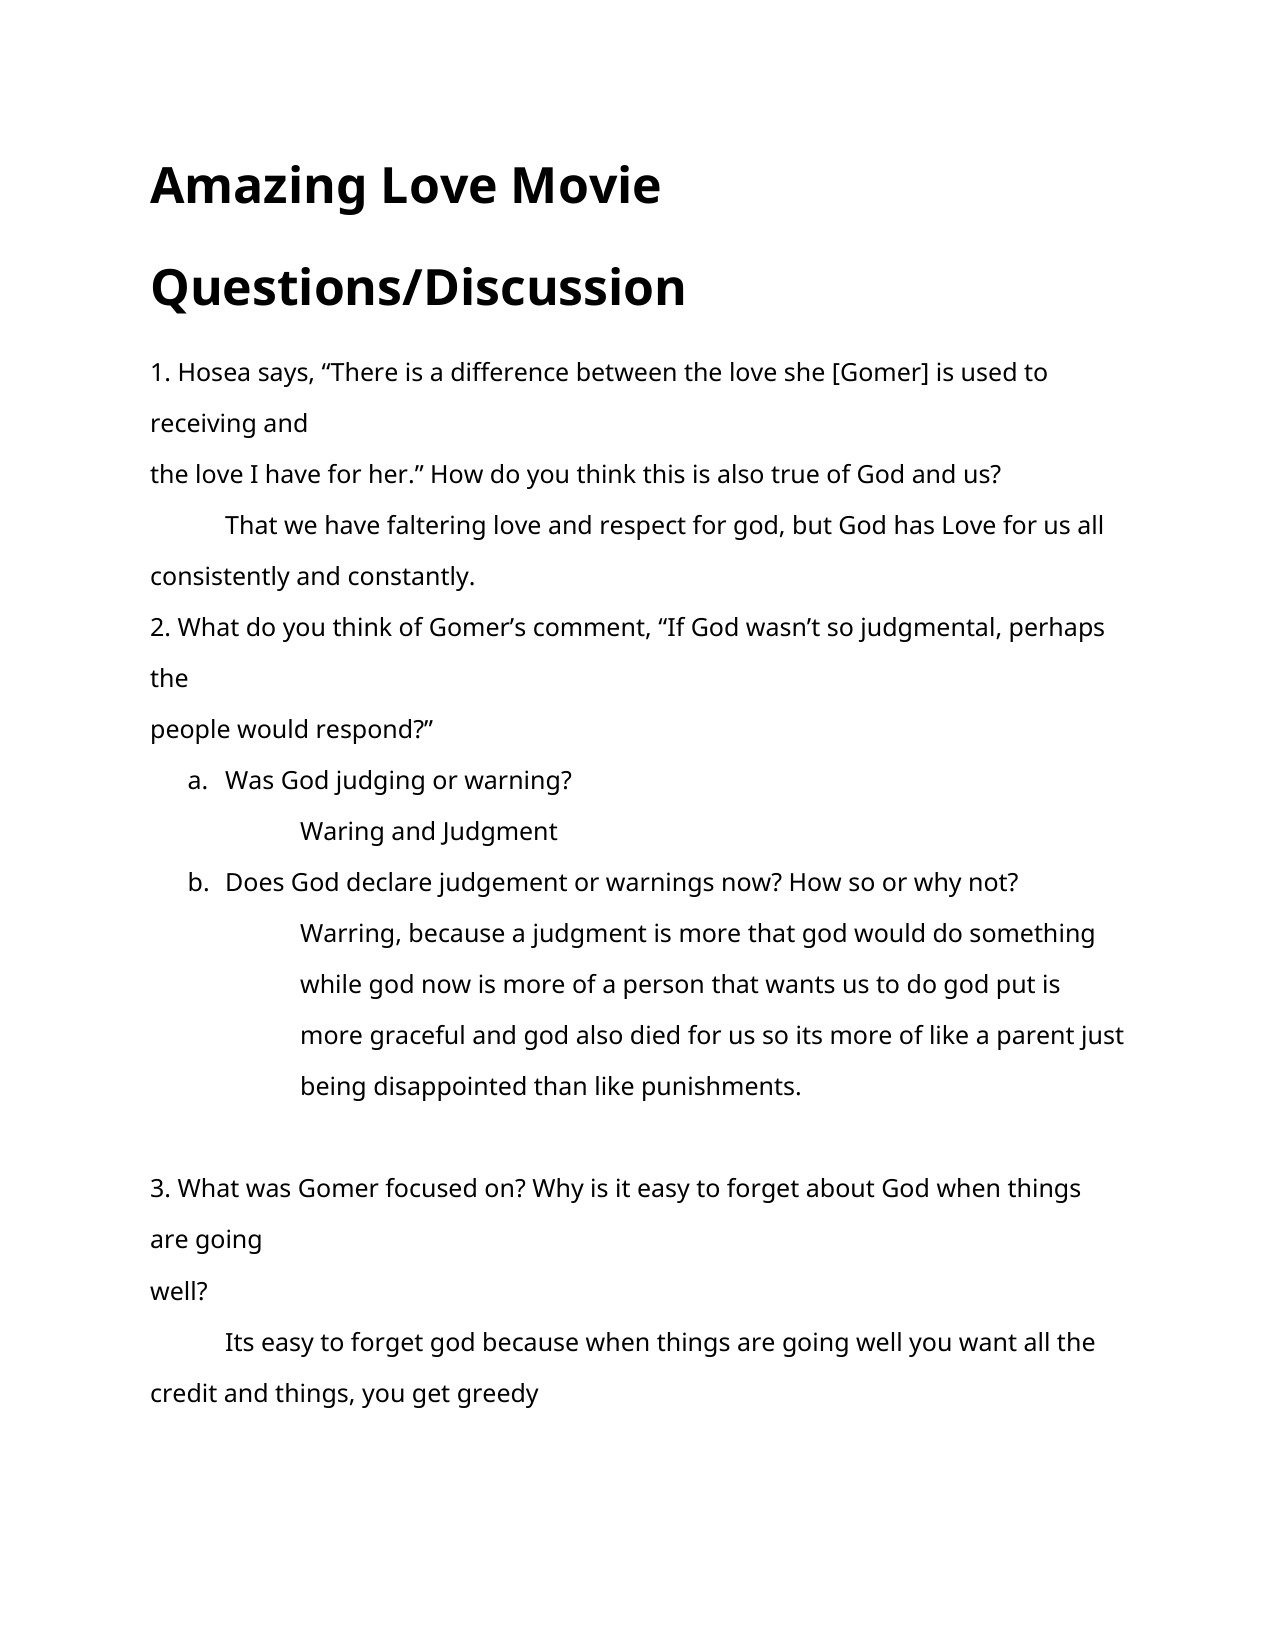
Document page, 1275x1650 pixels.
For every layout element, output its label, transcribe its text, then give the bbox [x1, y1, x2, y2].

text people would respond?” [150, 712, 1125, 746]
list Warring, because a judgment is more that god would do something while god now is more of a person that wants us to do god put is more graceful and god also died for us so its more of like a parent just being disappointed than like punishments. [300, 916, 1125, 1103]
text well? [150, 1273, 1125, 1307]
text That we have faltering love and respect for god, but God has Love for us all consistently and constantly. [150, 507, 1125, 593]
text Amazing Love Movie Questions/Discussion [150, 150, 1125, 320]
text 1. Hosea says, “There is a difference between the love she [Gomer] is used to receiving and [150, 354, 1125, 439]
list Was God judging or warning? [187, 763, 1125, 797]
text 3. What was Gomer focused on? Why is it easy to forget about God when things are going [150, 1171, 1125, 1256]
list Waring and Judgment [225, 814, 1125, 848]
list Does God declare judgement or warnings now? How so or why not? [187, 865, 1125, 899]
text Its easy to forget god because when things are going well you want all the credit and things, you get greedy [150, 1324, 1125, 1409]
text the love I have for her.” How do you think this is also true of God and us? [150, 456, 1125, 491]
text 2. What do you think of Gomer’s comment, “If God wasn’t so judgmental, perhaps the [150, 609, 1125, 695]
